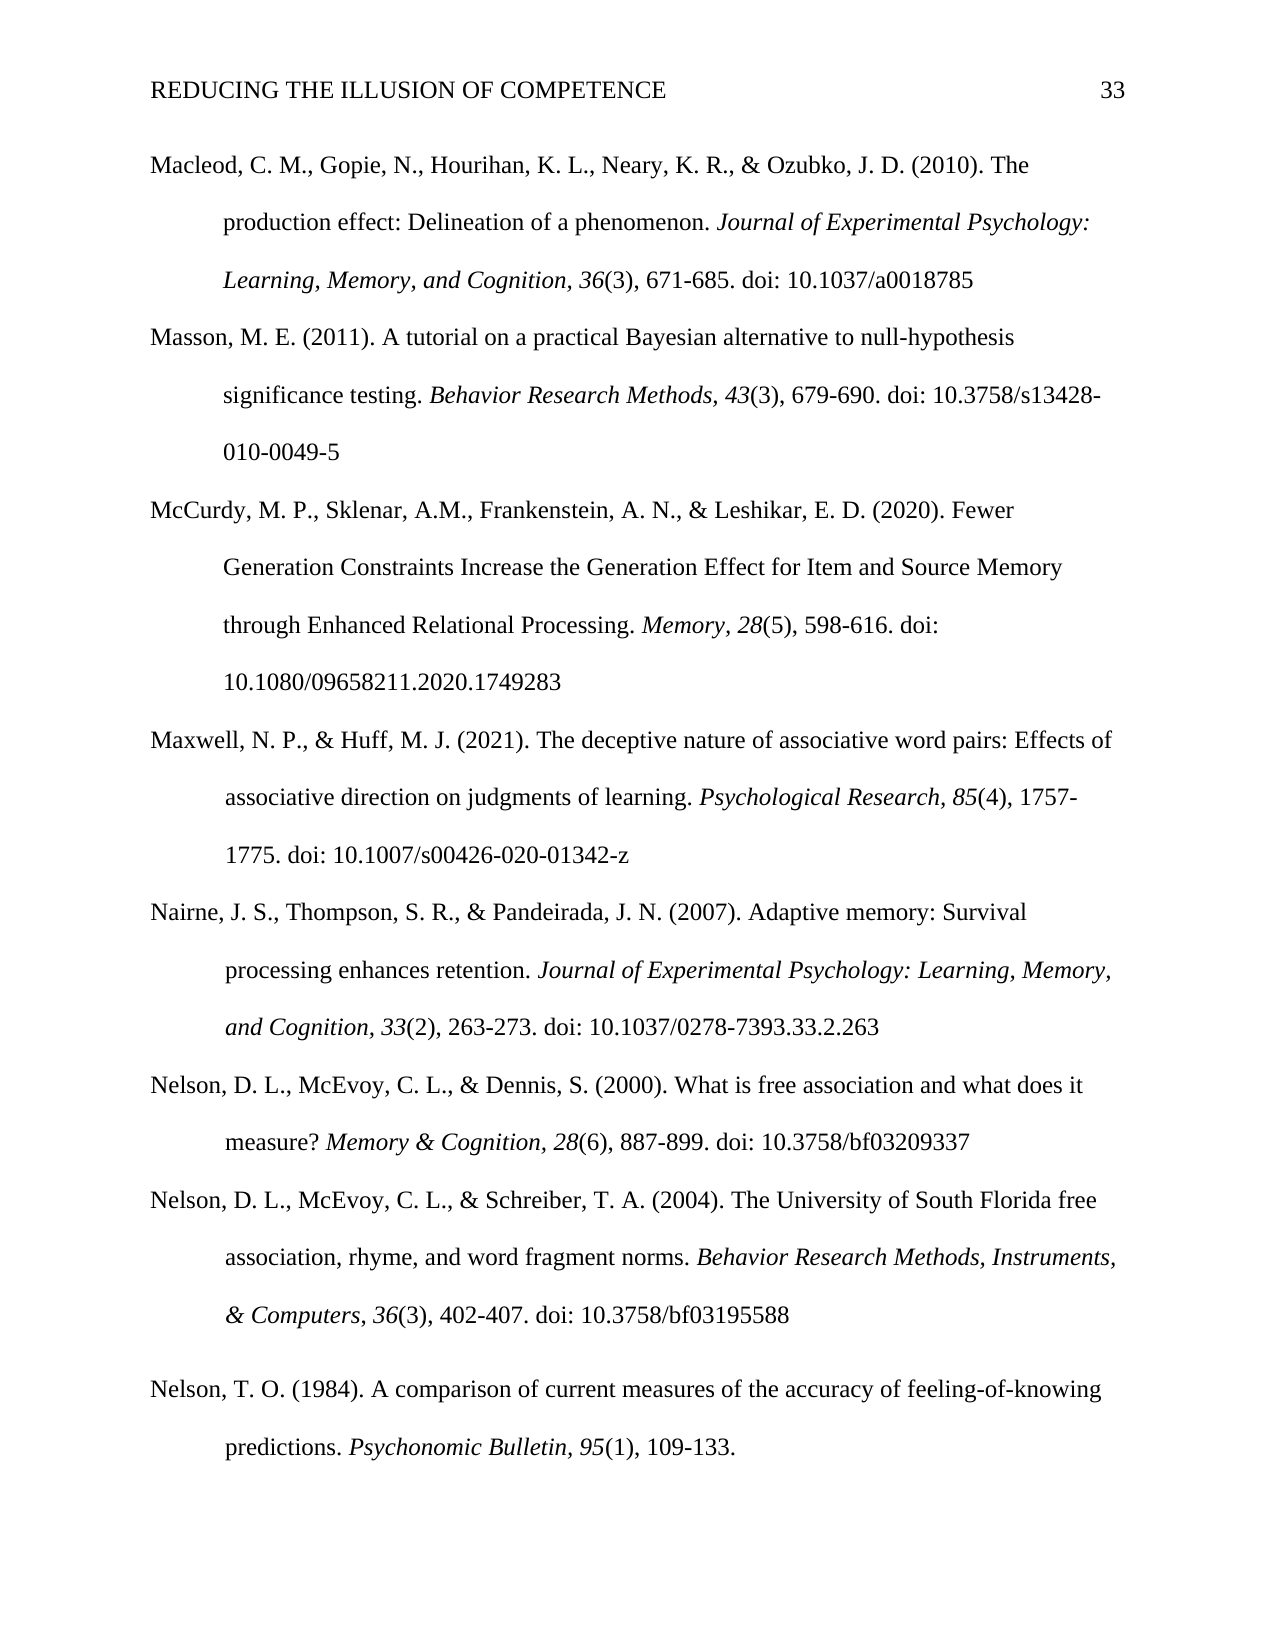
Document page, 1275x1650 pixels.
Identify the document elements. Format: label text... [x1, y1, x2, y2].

text Maxwell, N. P., & Huff, M. J. (2021). The deceptive nature of associative word pairs: Effects of associative direction on judgments of learning. Psychological Research, 85(4), 1757-1775. doi: 10.1007/s00426-020-01342-z [150, 725, 1125, 869]
text Nelson, D. L., McEvoy, C. L., & Schreiber, T. A. (2004). The University of South Florida free association, rhyme, and word fragment norms. Behavior Research Methods, Instruments, & Computers, 36(3), 402-407. doi: 10.3758/bf03195588 [150, 1185, 1125, 1329]
text Nelson, T. O. (1984). A comparison of current measures of the accuracy of feeling-of-knowing predictions. Psychonomic Bulletin, 95(1), 109-133. [150, 1374, 1125, 1460]
text Nairne, J. S., Thompson, S. R., & Pandeirada, J. N. (2007). Adaptive memory: Survival processing enhances retention. Journal of Experimental Psychology: Learning, Memory, and Cognition, 33(2), 263-273. doi: 10.1037/0278-7393.33.2.263 [150, 897, 1125, 1041]
text Macleod, C. M., Gopie, N., Hourihan, K. L., Neary, K. R., & Ozubko, J. D. (2010). The production effect: Delineation of a phenomenon. Journal of Experimental Psychology: Learning, Memory, and Cognition, 36(3), 671-685. doi: 10.1037/a0018785 [150, 150, 1125, 294]
text Nelson, D. L., McEvoy, C. L., & Dennis, S. (2000). What is free association and what does it measure? Memory & Cognition, 28(6), 887-899. doi: 10.3758/bf03209337 [150, 1070, 1125, 1156]
text Masson, M. E. (2011). A tutorial on a practical Bayesian alternative to null-hypothesis significance testing. Behavior Research Methods, 43(3), 679-690. doi: 10.3758/s13428-010-0049-5 [150, 322, 1125, 466]
text McCurdy, M. P., Sklenar, A.M., Frankenstein, A. N., & Leshikar, E. D. (2020). Fewer Generation Constraints Increase the Generation Effect for Item and Source Memory through Enhanced Relational Processing. Memory, 28(5), 598-616. doi: 10.1080/09658211.2020.1749283 [150, 495, 1125, 696]
